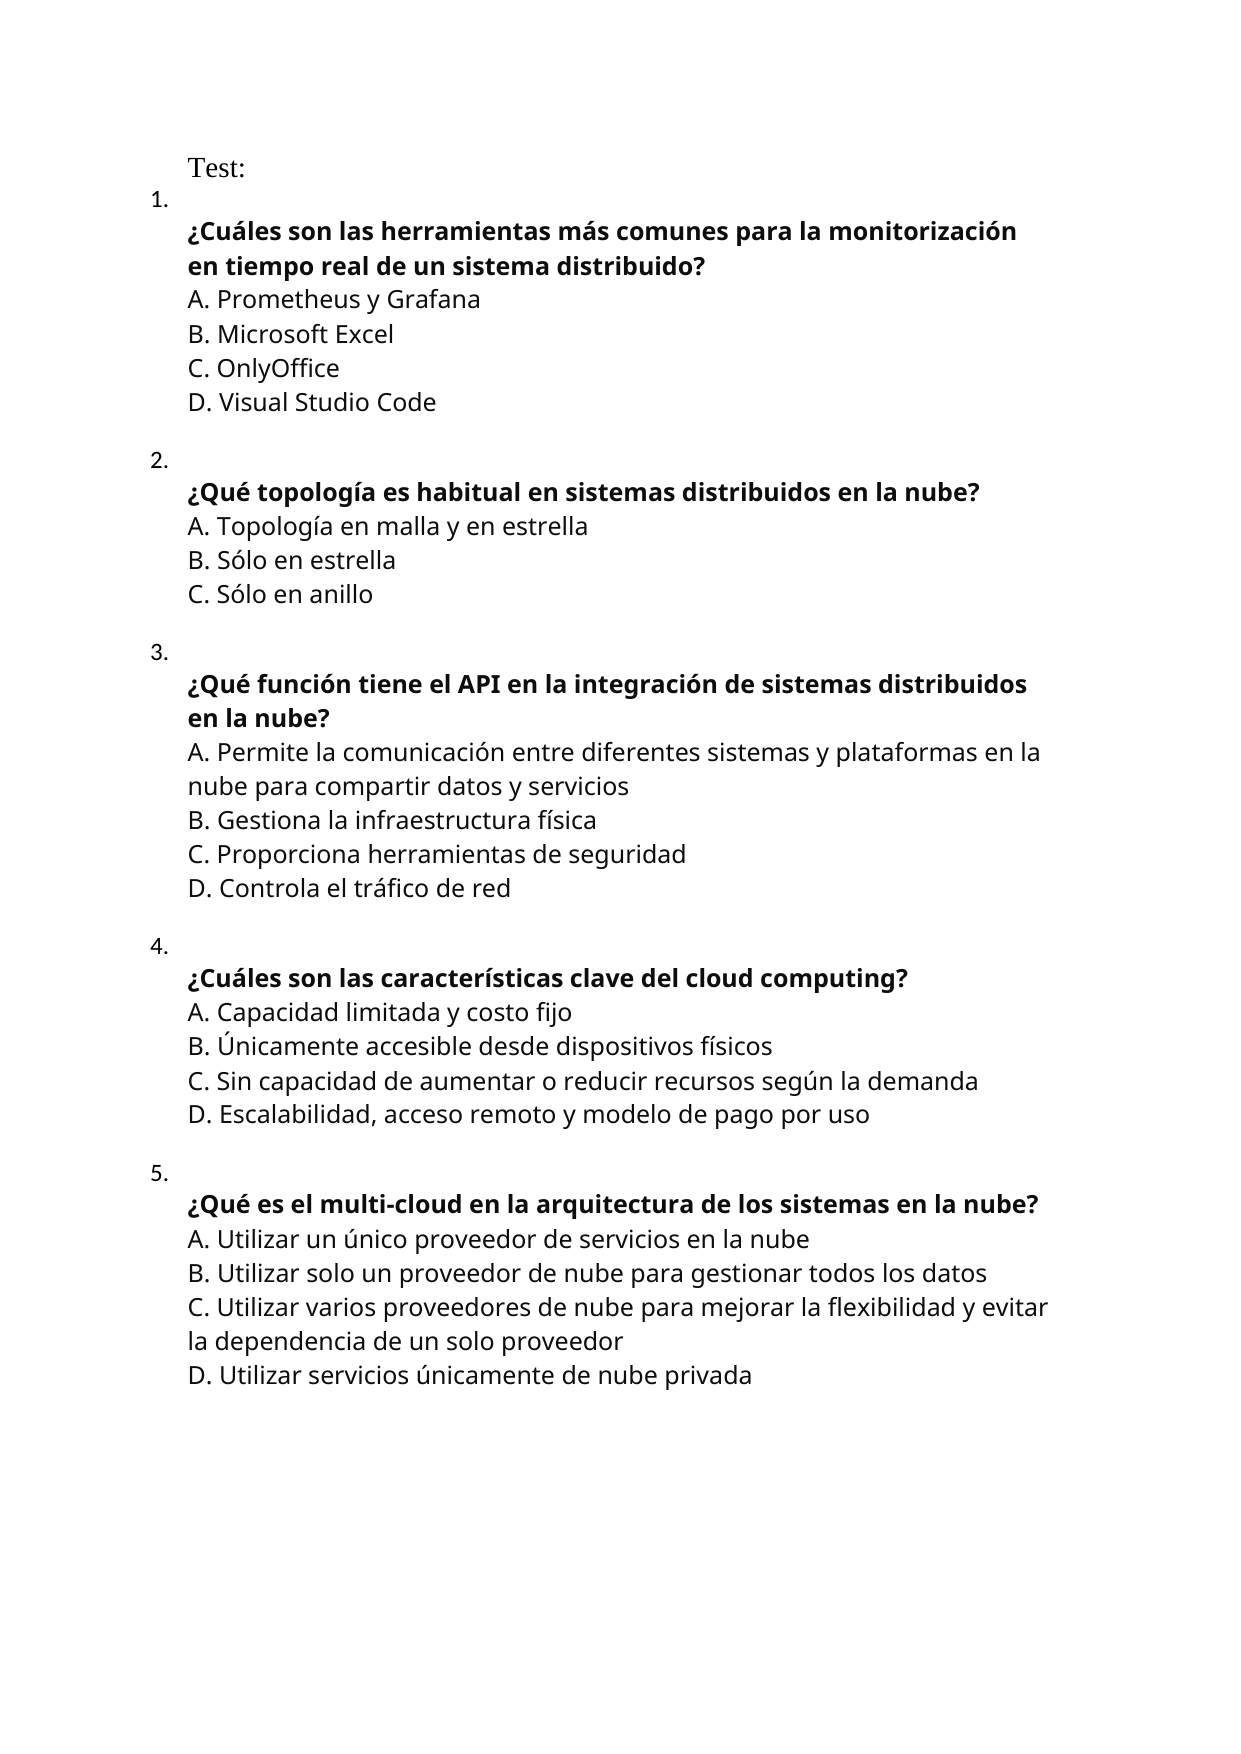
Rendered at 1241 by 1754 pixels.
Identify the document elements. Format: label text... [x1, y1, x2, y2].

text ¿Qué función tiene el API en la integración de sistemas distribuidos en la nube? A. Permite la comunicación entre diferentes sistemas y plataformas en la nube para compartir datos y servicios B. Gestiona la infraestructura física C. Proporciona herramientas de seguridad D. Controla el tráfico de red [330, 667, 1053, 905]
text Test: [187, 150, 1053, 183]
text ¿Cuáles son las características clave del cloud computing? A. Capacidad limitada y costo fijo B. Únicamente accesible desde dispositivos físicos C. Sin capacidad de aumentar o reducir recursos según la demanda D. Escalabilidad, acceso remoto y modelo de pago por uso [573, 961, 1053, 1131]
text ¿Qué es el multi-cloud en la arquitectura de los sistemas en la nube? A. Utilizar un único proveedor de servicios en la nube B. Utilizar solo un proveedor de nube para gestionar todos los datos C. Utilizar varios proveedores de nube para mejorar la flexibilidad y evitar la dependencia de un solo proveedor D. Utilizar servicios únicamente de nube privada [187, 1187, 1053, 1392]
text ¿Cuáles son las herramientas más comunes para la monitorización en tiempo real de un sistema distribuido? A. Prometheus y Grafana B. Microsoft Excel C. OnlyOffice D. Visual Studio Code [340, 214, 1053, 418]
text ¿Qué topología es habitual en sistemas distribuidos en la nube? A. Topología en malla y en estrella B. Sólo en estrella C. Sólo en anillo [187, 474, 1053, 611]
